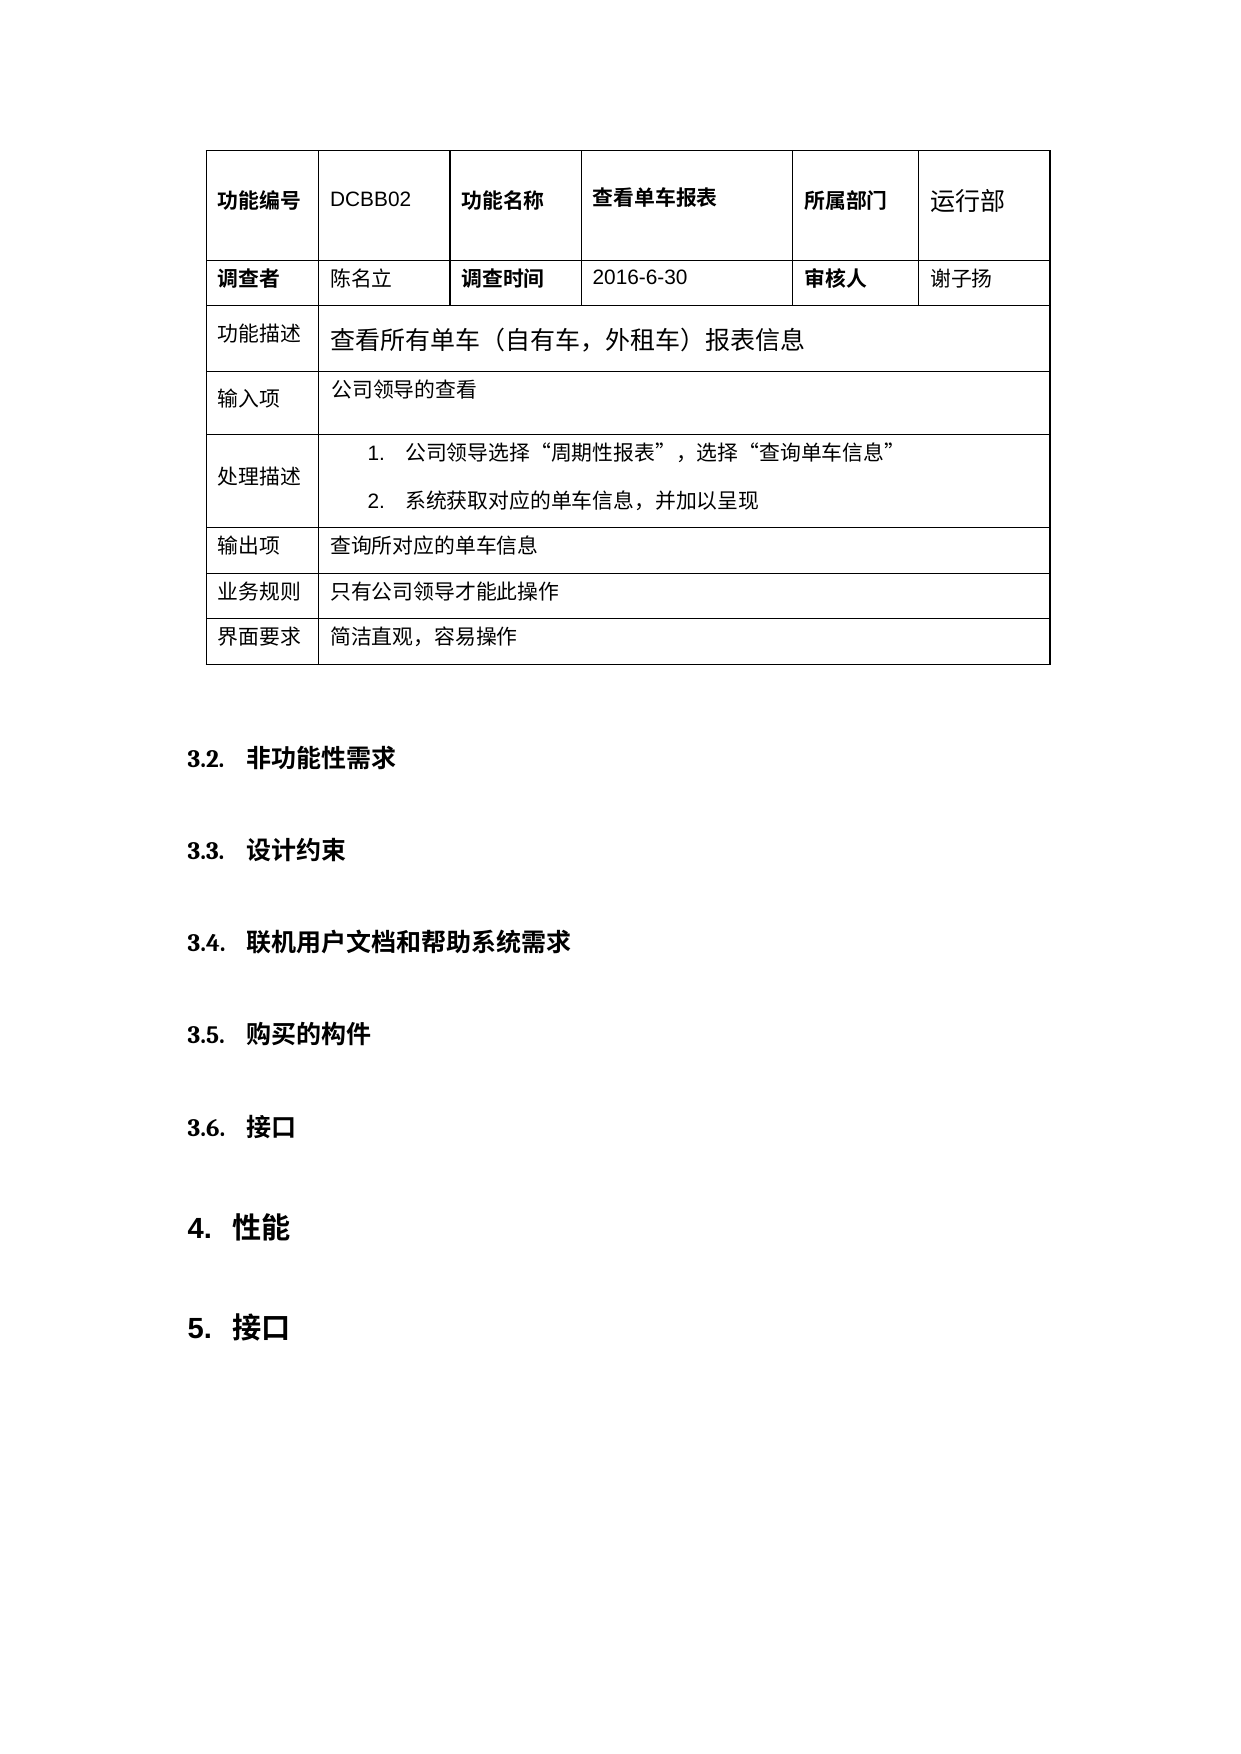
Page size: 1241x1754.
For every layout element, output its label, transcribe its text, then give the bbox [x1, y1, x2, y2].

table_cell 只有公司领导才能此操作 [319, 574, 1049, 618]
table_cell 查看所有单车（自有车，外租车）报表信息 [319, 306, 1049, 371]
table_cell 审核人 [793, 261, 918, 305]
table_header 功能名称 [451, 151, 581, 259]
table_header 运行部 [919, 151, 1049, 259]
table_cell 输入项 [207, 372, 318, 434]
table_cell 2016-6-30 [582, 261, 792, 305]
subtitle 接口 [187, 1093, 1053, 1158]
table_cell 公司领导选择“周期性报表”，选择“查询单车信息” 系统获取对应的单车信息，并加以呈现 [319, 435, 1049, 527]
table_cell 界面要求 [207, 619, 318, 664]
table_cell 查询所对应的单车信息 [319, 528, 1049, 573]
subtitle 联机用户文档和帮助系统需求 [187, 908, 1053, 973]
subtitle 非功能性需求 [187, 724, 1053, 789]
table_cell 输出项 [207, 528, 318, 573]
subtitle 购买的构件 [187, 1001, 1053, 1066]
table_cell 业务规则 [207, 574, 318, 618]
table_cell 处理描述 [207, 435, 318, 527]
table_cell 调查时间 [451, 261, 581, 305]
table_cell 谢子扬 [919, 261, 1049, 305]
table_header 所属部门 [793, 151, 918, 259]
table_header DCBB02 [319, 151, 449, 259]
table_cell 功能描述 [207, 306, 318, 371]
table_cell 简洁直观，容易操作 [319, 619, 1049, 664]
table_header 查看单车报表 [582, 151, 792, 259]
table_cell 公司领导的查看 [319, 372, 1049, 434]
table_header 功能编号 [207, 151, 318, 259]
subtitle 设计约束 [187, 816, 1053, 881]
table_cell 调查者 [207, 261, 318, 305]
table_cell 陈名立 [319, 261, 449, 305]
subtitle 性能 [187, 1193, 1053, 1258]
subtitle 接口 [187, 1293, 1053, 1358]
